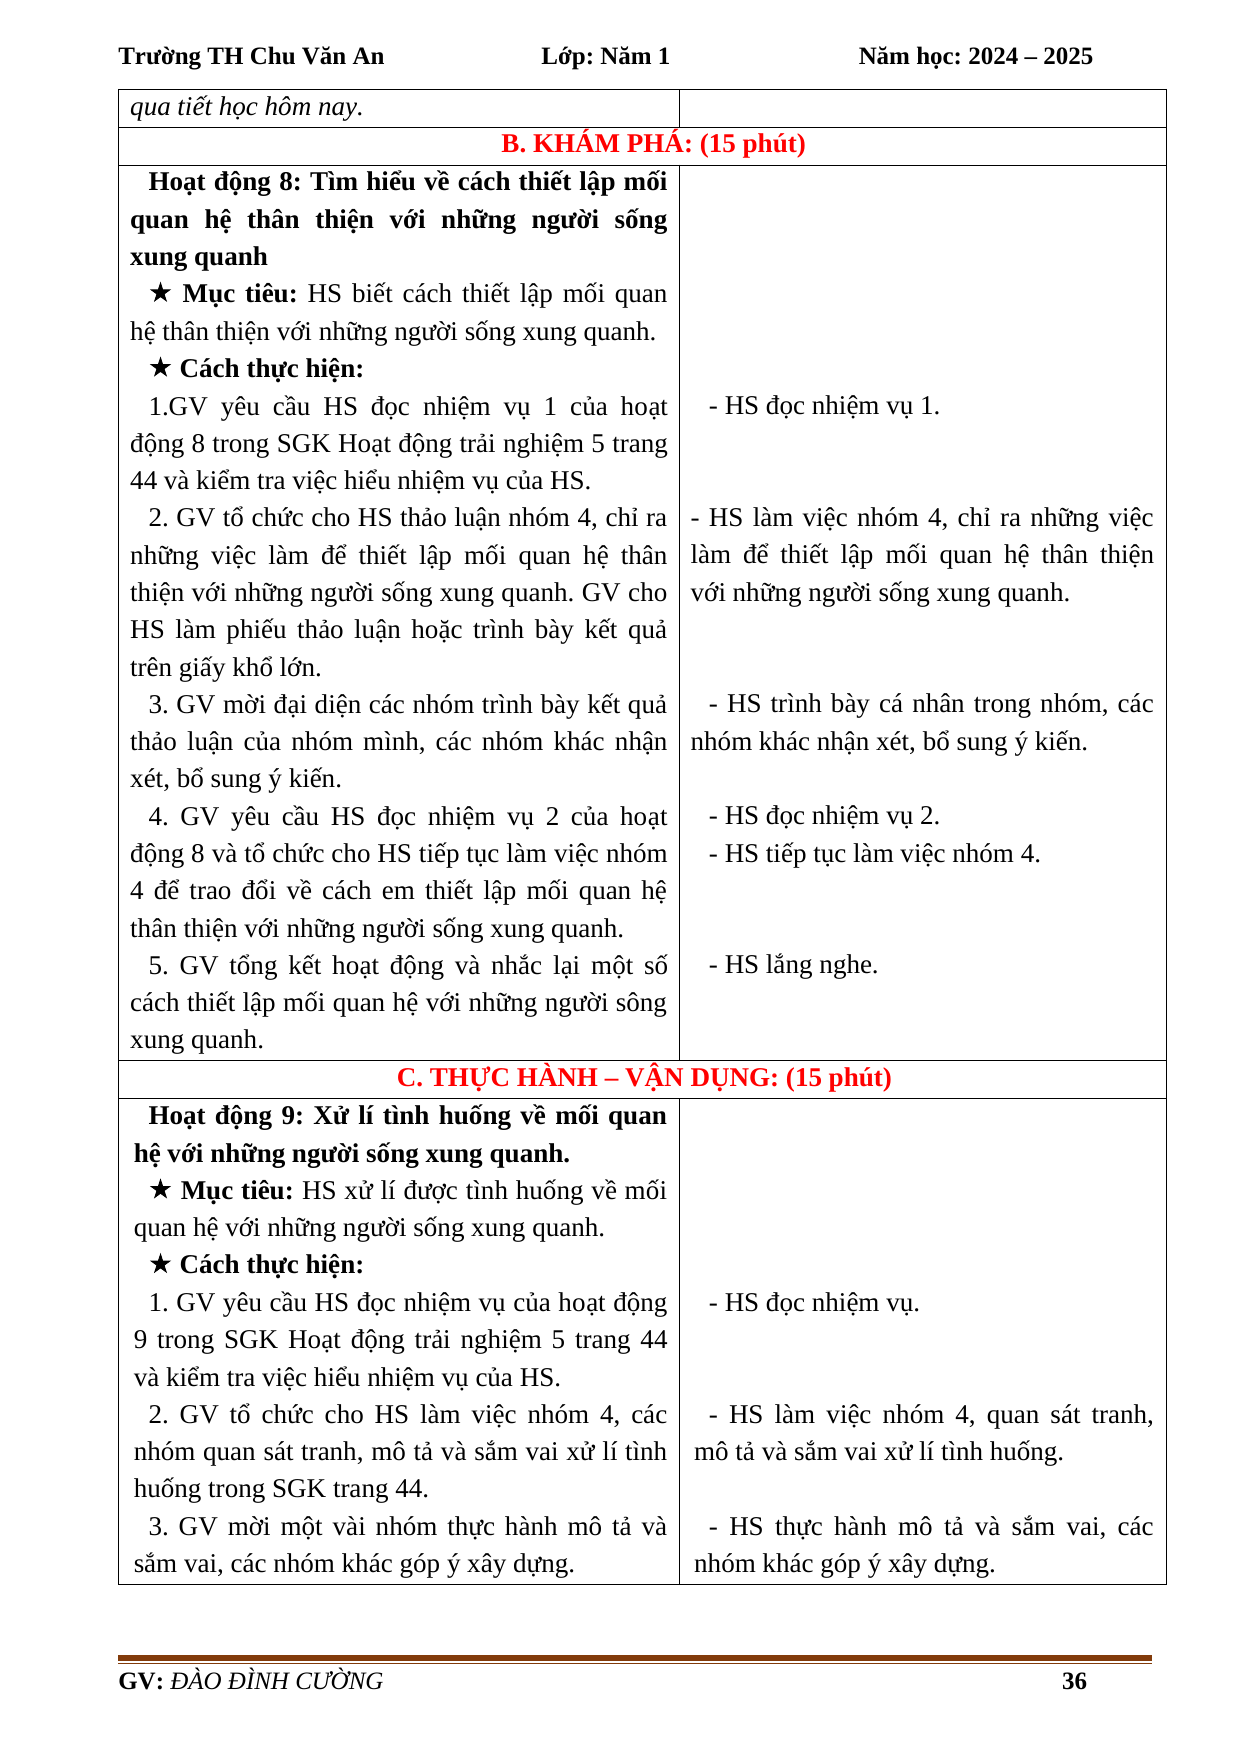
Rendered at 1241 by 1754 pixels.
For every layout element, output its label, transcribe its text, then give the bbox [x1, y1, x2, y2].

table_cell - HS đọc nhiệm vụ 1. - HS làm việc nhóm 4, chỉ ra những việc làm để thiết lập mối quan hệ thân thiện với những người sống xung quanh. - HS trình bày cá nhân trong nhóm, các nhóm khác nhận xét, bổ sung ý kiến. - HS đọc nhiệm vụ 2. - HS tiếp tục làm việc nhóm 4. - HS lắng nghe. [680, 166, 1166, 1060]
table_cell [680, 90, 1166, 127]
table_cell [119, 90, 679, 127]
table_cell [680, 1099, 1166, 1584]
table_cell C. THỰC HÀNH – VẬN DỤNG: (15 phút) [119, 1061, 1166, 1098]
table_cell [119, 1099, 679, 1584]
table_cell B. KHÁM PHÁ: (15 phút) [119, 128, 1166, 164]
table_cell Hoạt động 8: Tìm hiểu về cách thiết lập mối quan hệ thân thiện với những người sống xung quanh Mục tiêu: HS biết cách thiết lập mối quan hệ thân thiện với những người sống xung quanh. Cách thực hiện: 1.GV yêu cầu HS đọc nhiệm vụ 1 của hoạt động 8 trong SGK Hoạt động trải nghiệm 5 trang 44 và kiểm tra việc hiểu nhiệm vụ của HS. 2. GV tổ chức cho HS thảo luận nhóm 4, chỉ ra những việc làm để thiết lập mối quan hệ thân thiện với những người sống xung quanh. GV cho HS làm phiếu thảo luận hoặc trình bày kết quả trên giấy khổ lớn. 3. GV mời đại diện các nhóm trình bày kết quả thảo luận của nhóm mình, các nhóm khác nhận xét, bổ sung ý kiến. 4. GV yêu cầu HS đọc nhiệm vụ 2 của hoạt động 8 và tổ chức cho HS tiếp tục làm việc nhóm 4 để trao đổi về cách em thiết lập mối quan hệ thân thiện với những người sống xung quanh. 5. GV tổng kết hoạt động và nhắc lại một số cách thiết lập mối quan hệ với những người sông xung quanh. [119, 166, 679, 1060]
